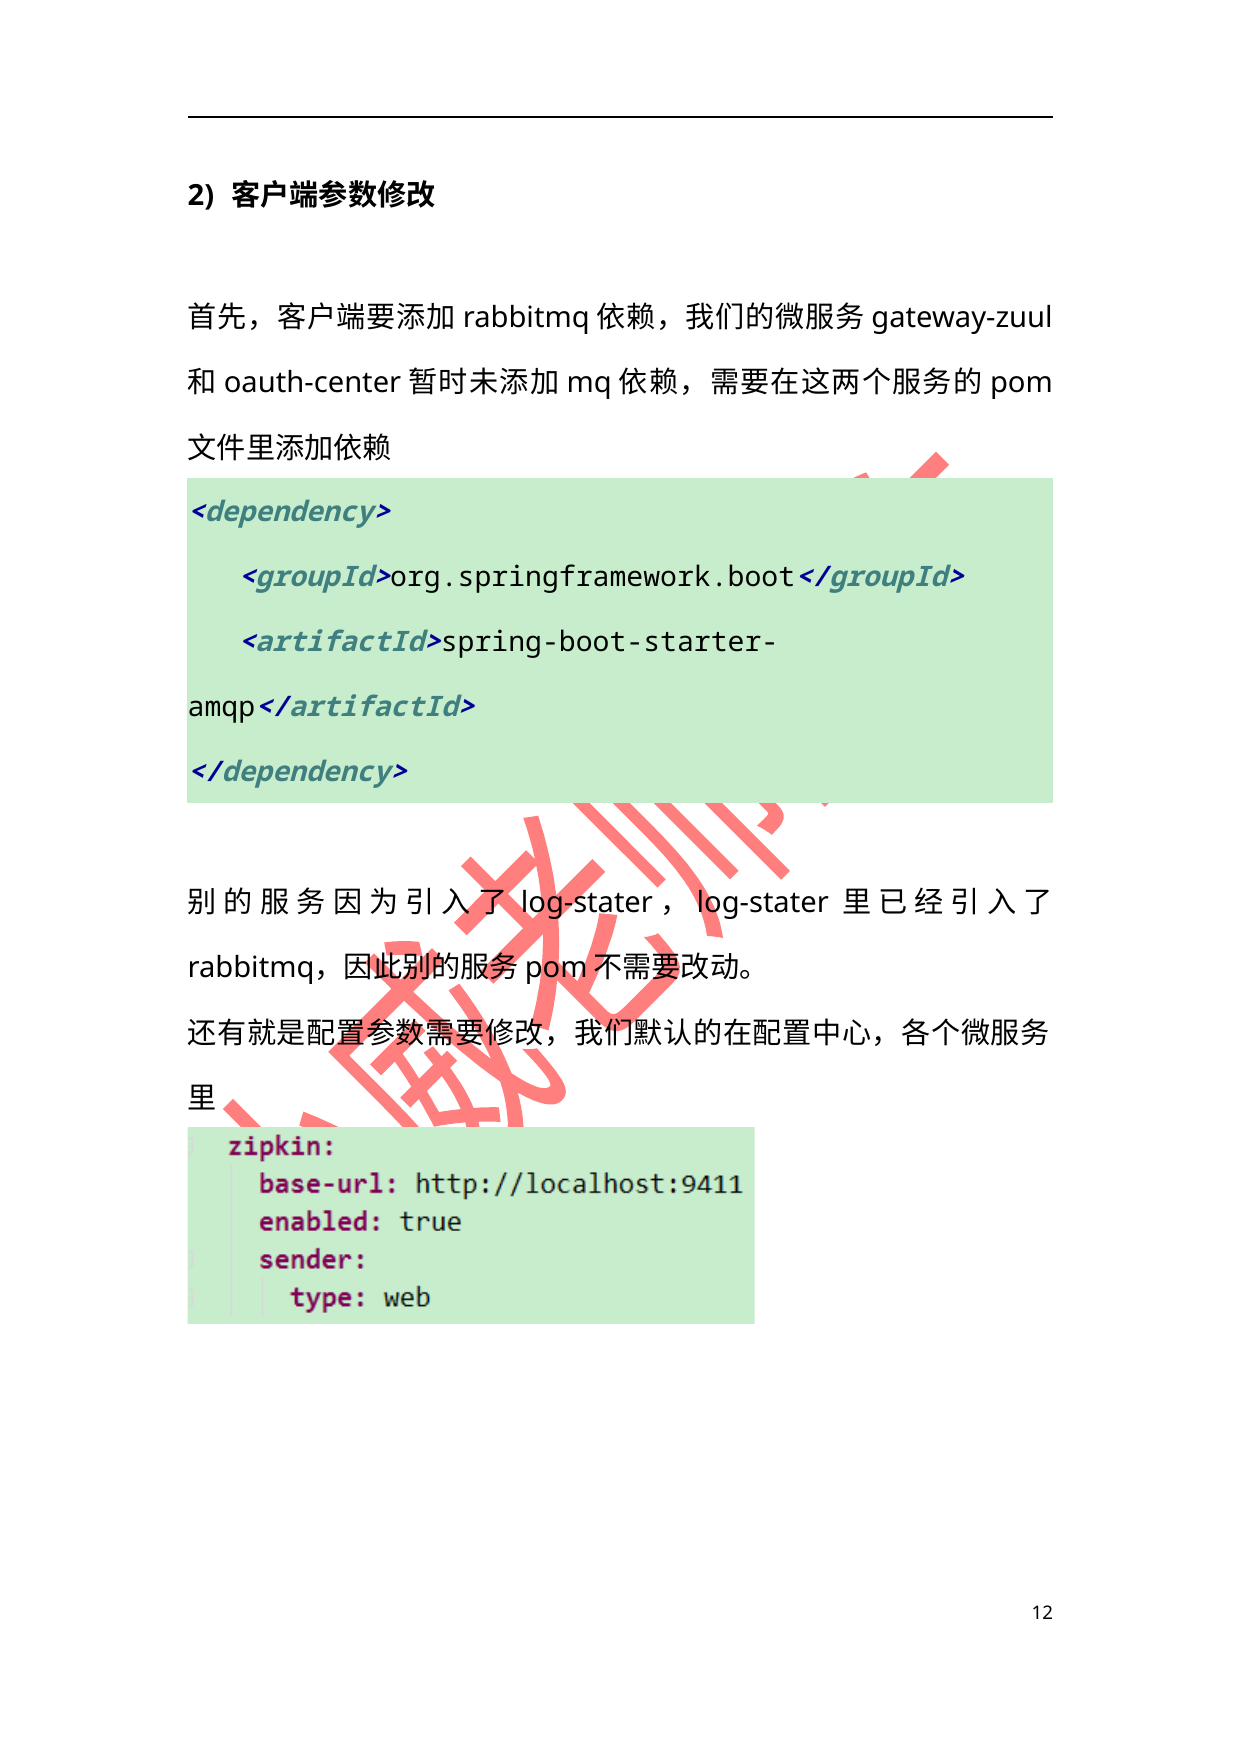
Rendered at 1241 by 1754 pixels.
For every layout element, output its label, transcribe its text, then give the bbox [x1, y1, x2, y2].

text 别的服务因为引入了log-stater，log-stater里已经引入了rabbitmq，因此别的服务pom不需要改动。 [187, 868, 1053, 998]
subtitle 客户端参数修改 [187, 160, 1053, 225]
text 还有就是配置参数需要修改，我们默认的在配置中心，各个微服务里 [187, 998, 1053, 1128]
text <dependency> <groupId>org.springframework.boot</groupId> <artifactId>spring-boot-starter-amqp</artifactId> </dependency> [187, 478, 1053, 803]
picture [187, 1127, 755, 1324]
text 首先，客户端要添加rabbitmq依赖，我们的微服务gateway-zuul和oauth-center暂时未添加mq依赖，需要在这两个服务的pom文件里添加依赖 [187, 283, 1053, 478]
